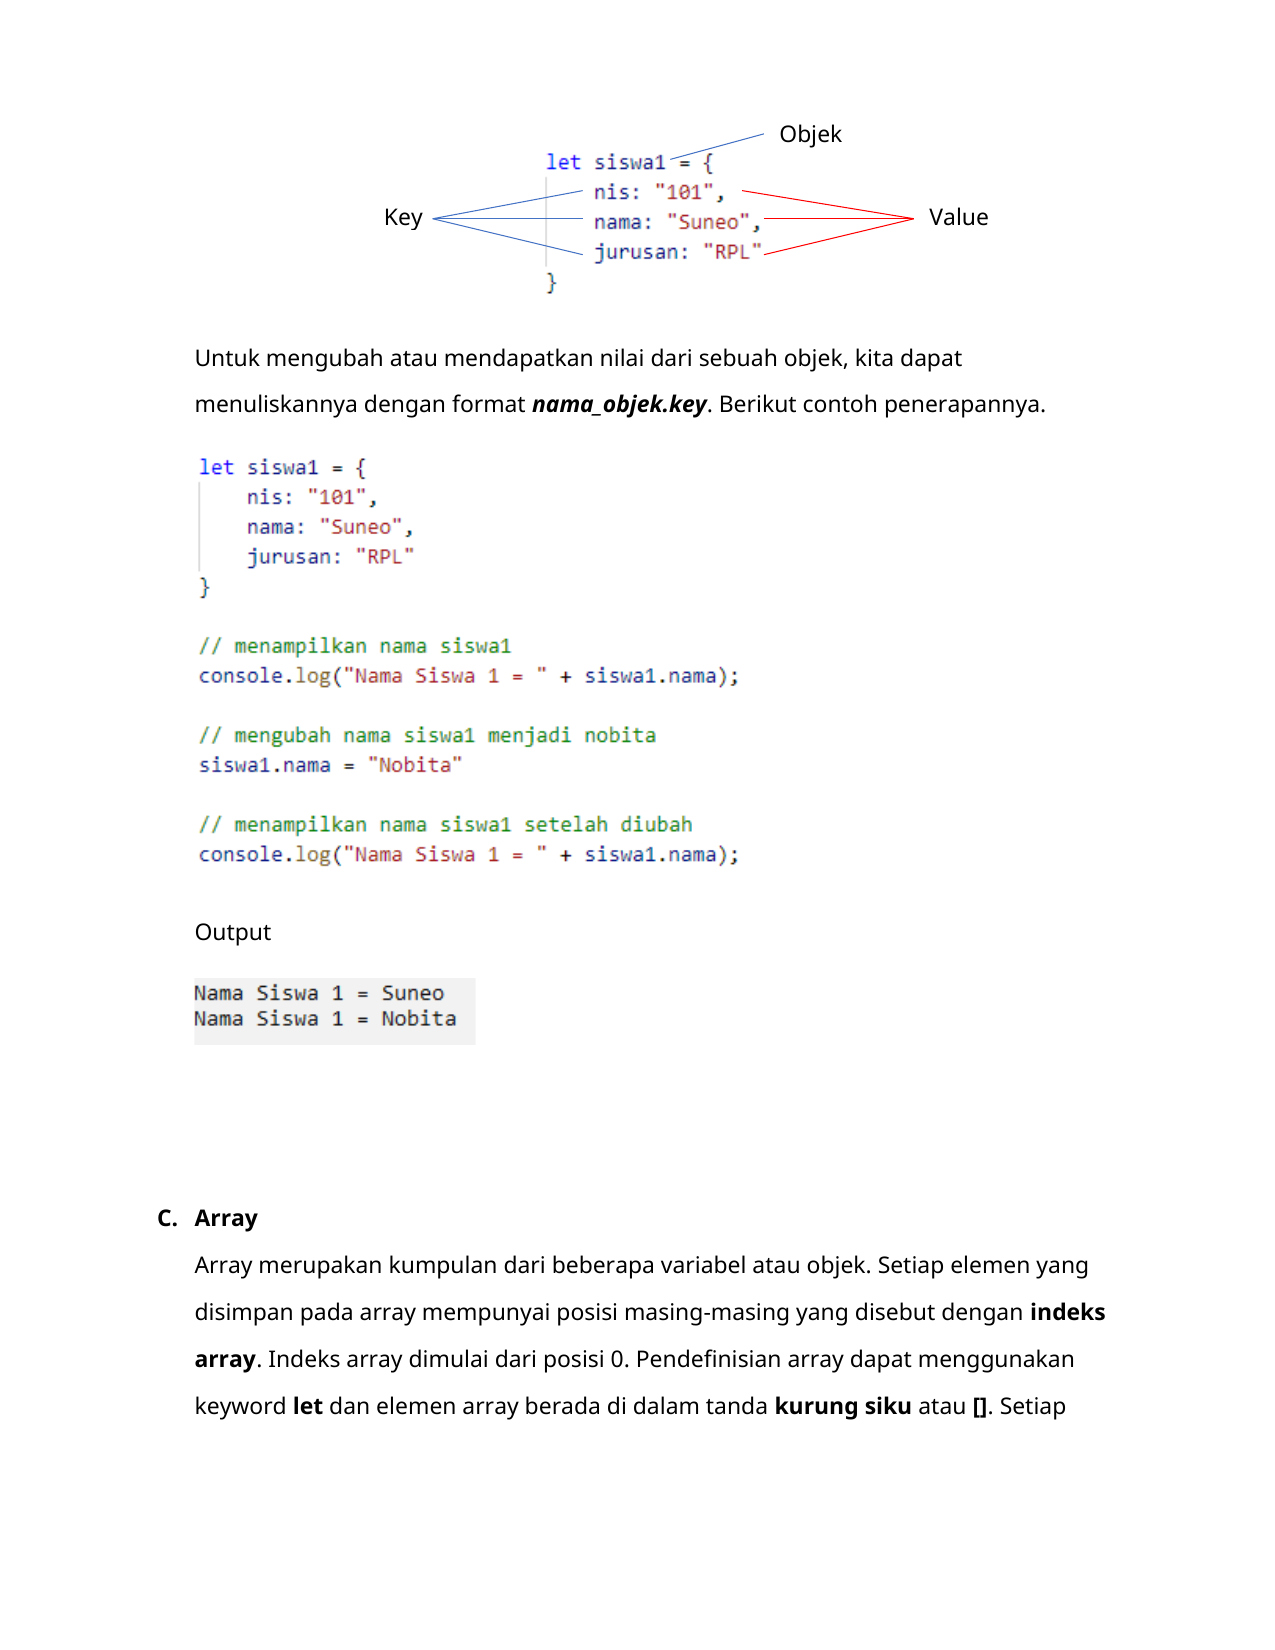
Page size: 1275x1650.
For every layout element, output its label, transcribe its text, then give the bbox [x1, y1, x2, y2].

list Array [157, 1202, 1125, 1233]
picture [545, 150, 775, 311]
picture [194, 978, 476, 1045]
text Output [194, 915, 1125, 947]
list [194, 1249, 1125, 1421]
text Untuk mengubah atau mendapatkan nilai dari sebuah objek, kita dapat menuliskannya dengan format nama_objek.key. Berikut contoh penerapannya. [194, 342, 1125, 420]
picture [194, 452, 753, 885]
